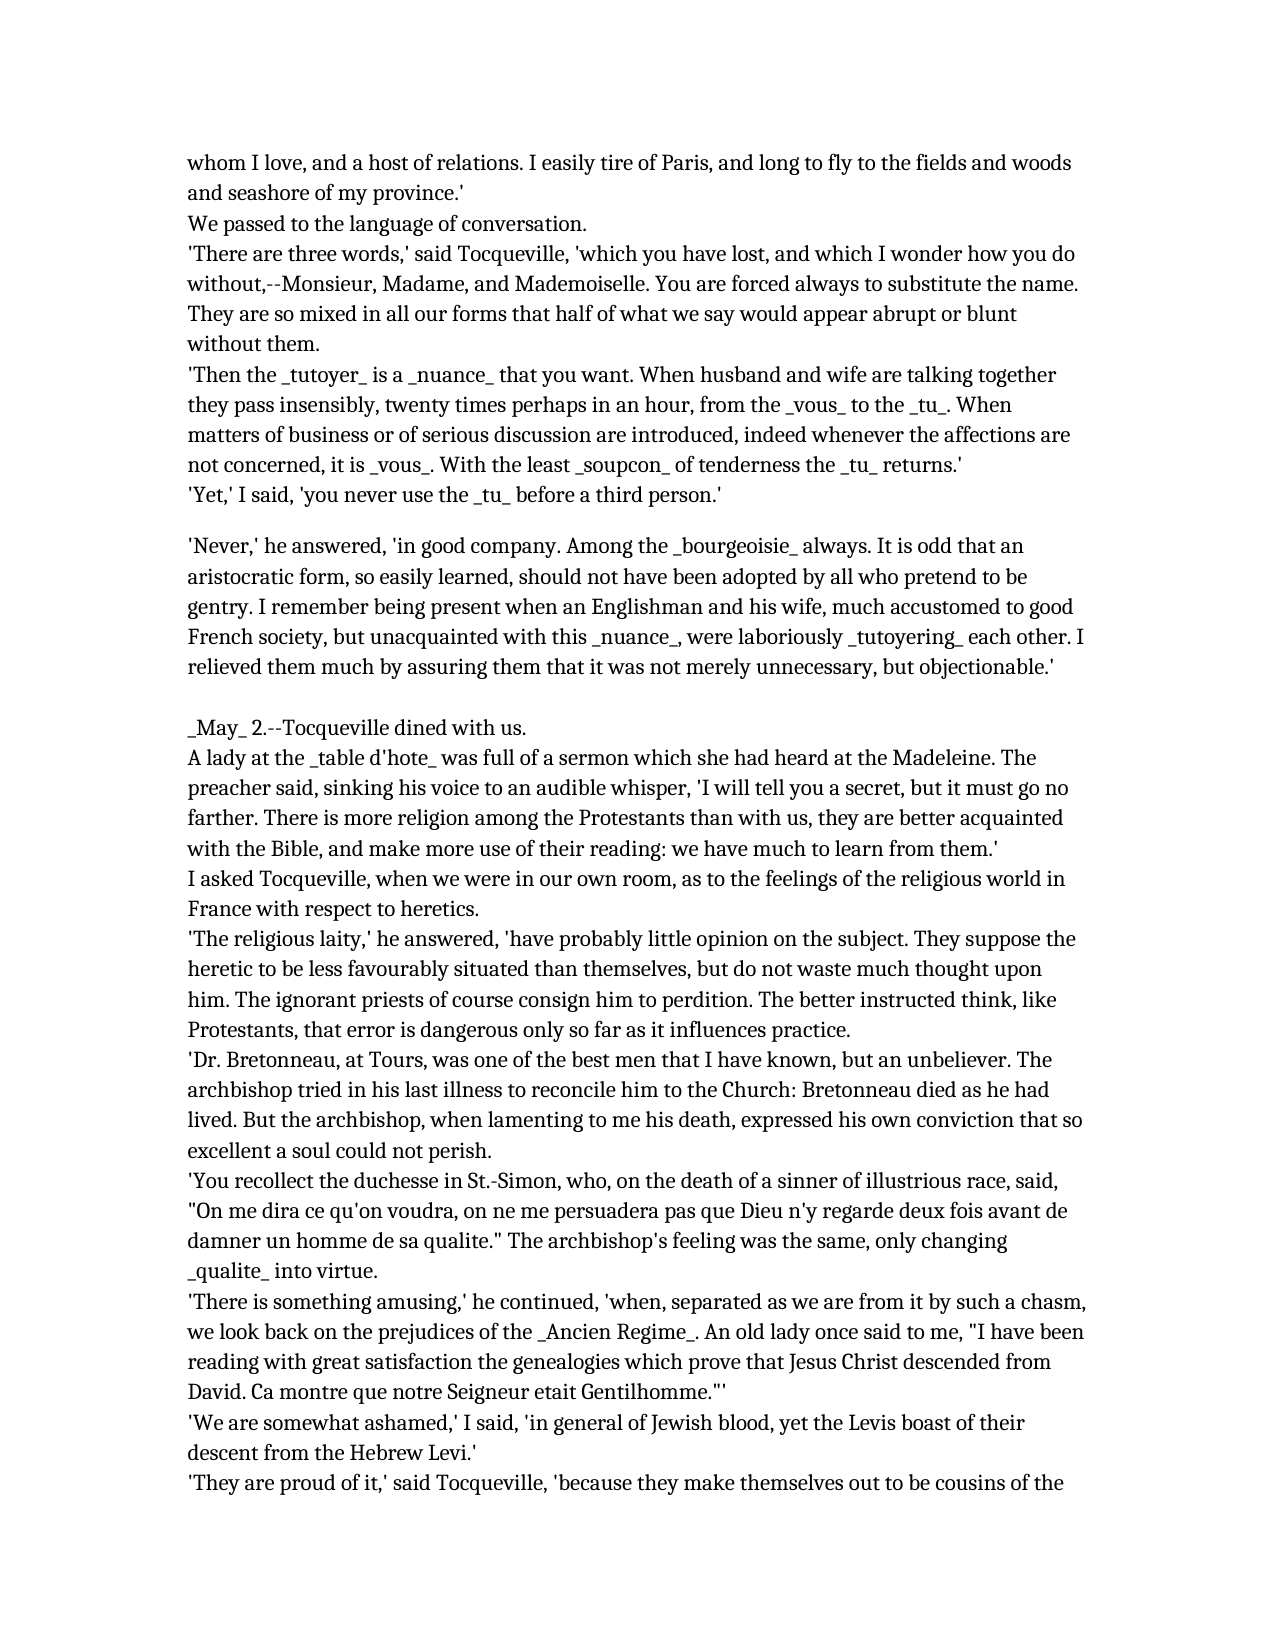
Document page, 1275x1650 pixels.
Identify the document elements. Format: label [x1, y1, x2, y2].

text [187, 150, 1087, 509]
text [187, 533, 1087, 1496]
